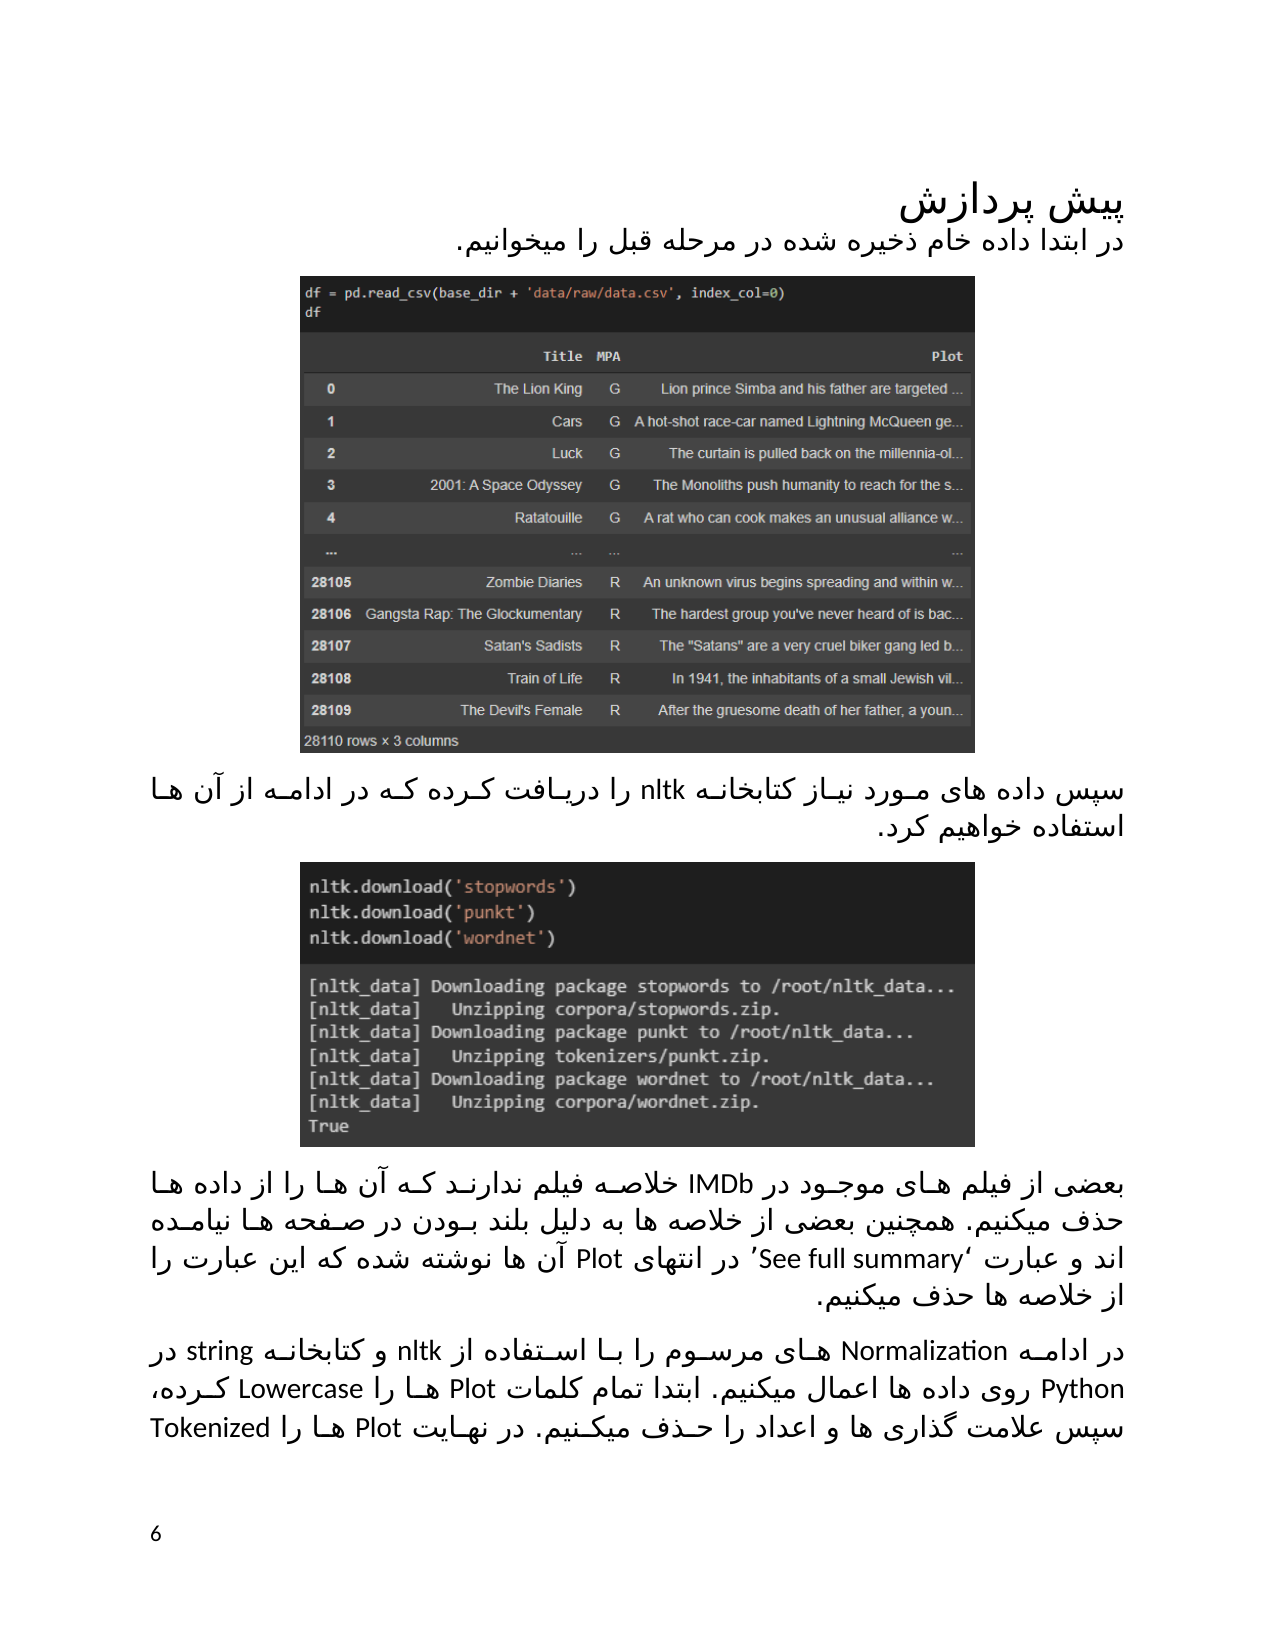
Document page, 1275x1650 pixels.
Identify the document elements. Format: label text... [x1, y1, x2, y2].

picture [300, 276, 975, 753]
text بعضی از فیلم های موجود در IMDb خلاصه فیلم ندارند که آن ها را از داده ها حذف میکنیم. همچنین بعضی از خلاصه ها به دلیل بلند بودن در صفحه ها نیامده اند و عبارت ‘See full summary’ در انتهای Plot آن ها نوشته شده که این عبارت را از خلاصه ها حذف میکنیم. [150, 1165, 1125, 1313]
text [150, 1332, 1125, 1444]
text سپس داده های مورد نیاز کتابخانه nltk را دریافت کرده که در ادامه از آن ها استفاده خواهیم کرد. [150, 771, 1125, 843]
text در ابتدا داده خام ذخیره شده در مرحله قبل را میخوانیم. [150, 223, 1125, 257]
subtitle پیش پردازش [150, 175, 1125, 223]
picture [300, 862, 975, 1147]
